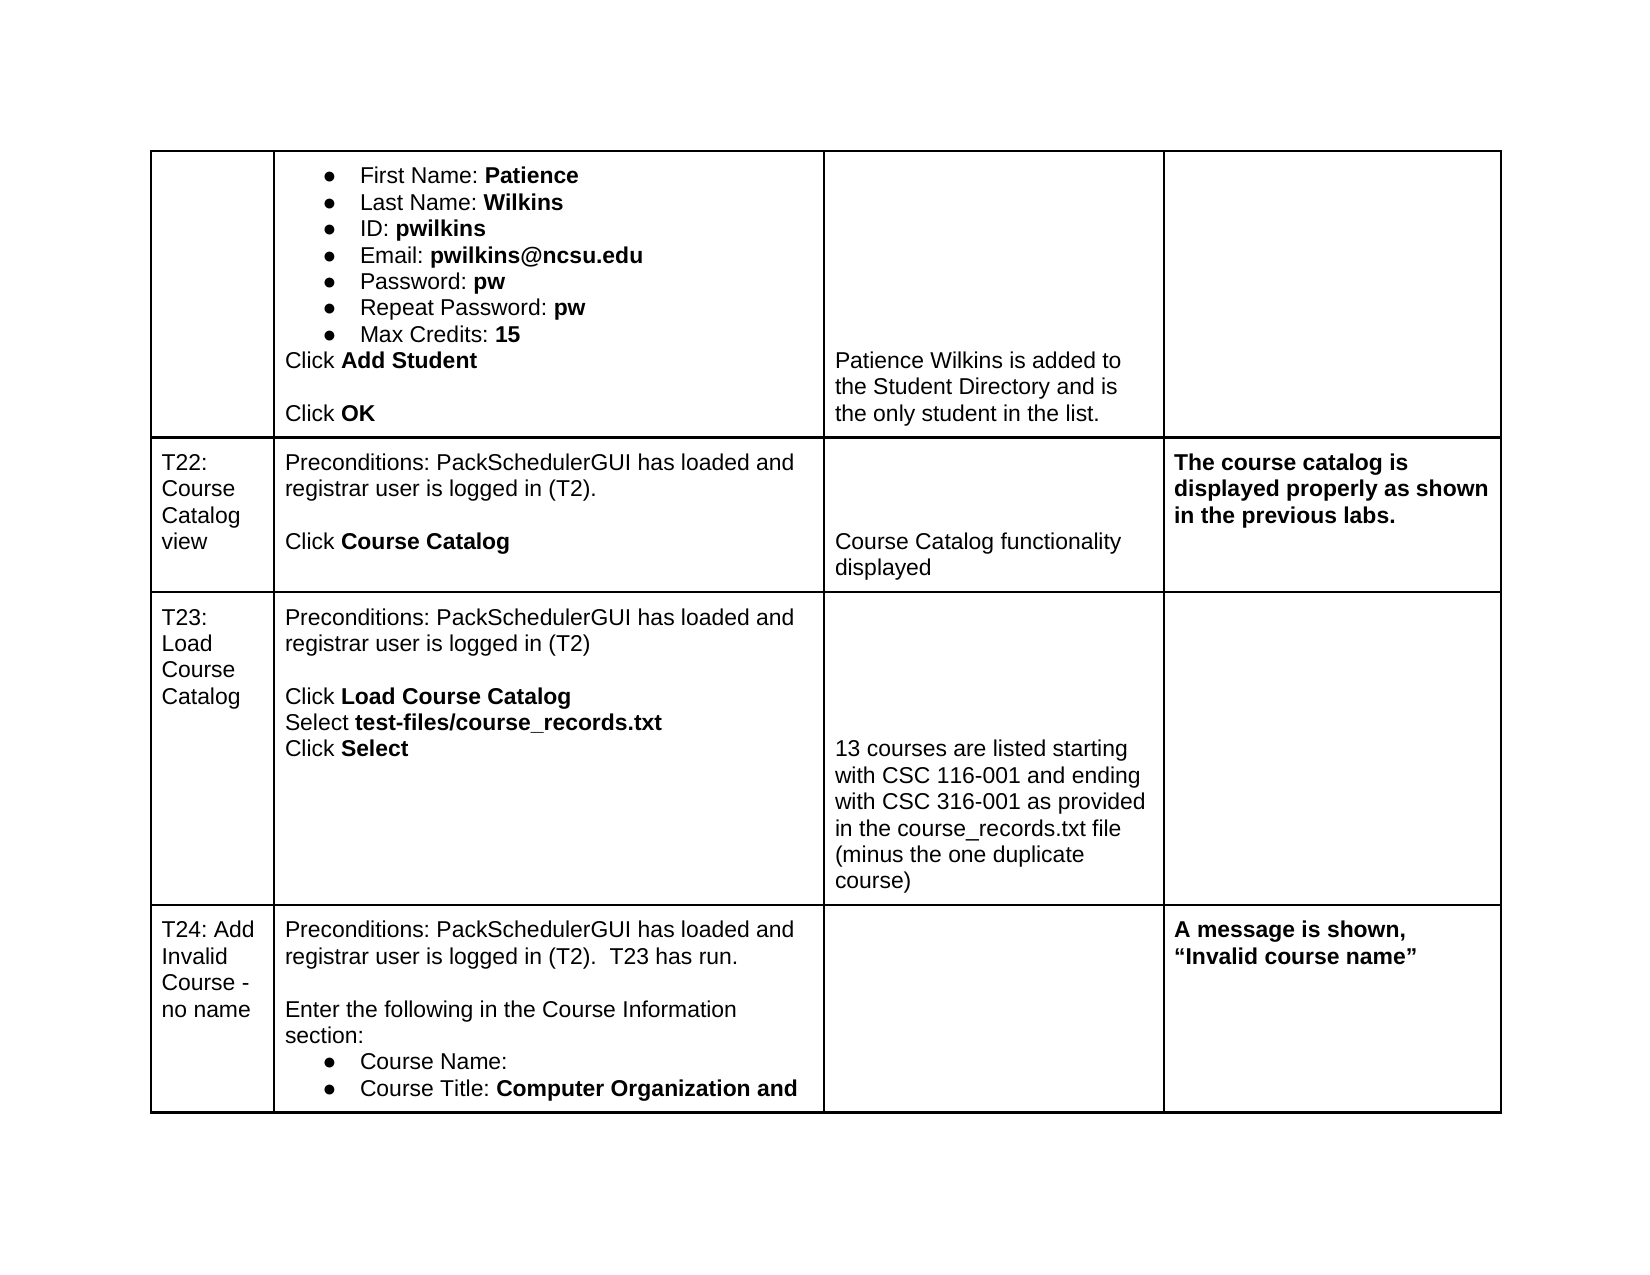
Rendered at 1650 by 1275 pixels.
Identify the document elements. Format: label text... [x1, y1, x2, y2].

table_cell Course Catalog functionality displayed [825, 439, 1163, 591]
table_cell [275, 152, 823, 436]
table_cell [825, 906, 1163, 1111]
table_cell T23: Load Course Catalog [152, 593, 273, 904]
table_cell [152, 906, 273, 1111]
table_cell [1165, 906, 1500, 1111]
table_cell 13 courses are listed starting with CSC 116-001 and ending with CSC 316-001 as provided in the course_records.txt file (minus the one duplicate course) [825, 593, 1163, 904]
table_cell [152, 152, 273, 436]
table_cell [275, 906, 823, 1111]
table_cell Preconditions: PackSchedulerGUI has loaded and registrar user is logged in (T2). Click Course Catalog [275, 439, 823, 591]
table_cell T22: Course Catalog view [152, 439, 273, 591]
table_cell [1165, 593, 1500, 904]
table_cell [825, 152, 1163, 436]
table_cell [1165, 152, 1500, 436]
table_cell Preconditions: PackSchedulerGUI has loaded and registrar user is logged in (T2) Click Load Course Catalog Select test-files/course_records.txt Click Select [275, 593, 823, 904]
table_cell The course catalog is displayed properly as shown in the previous labs. [1165, 439, 1500, 591]
